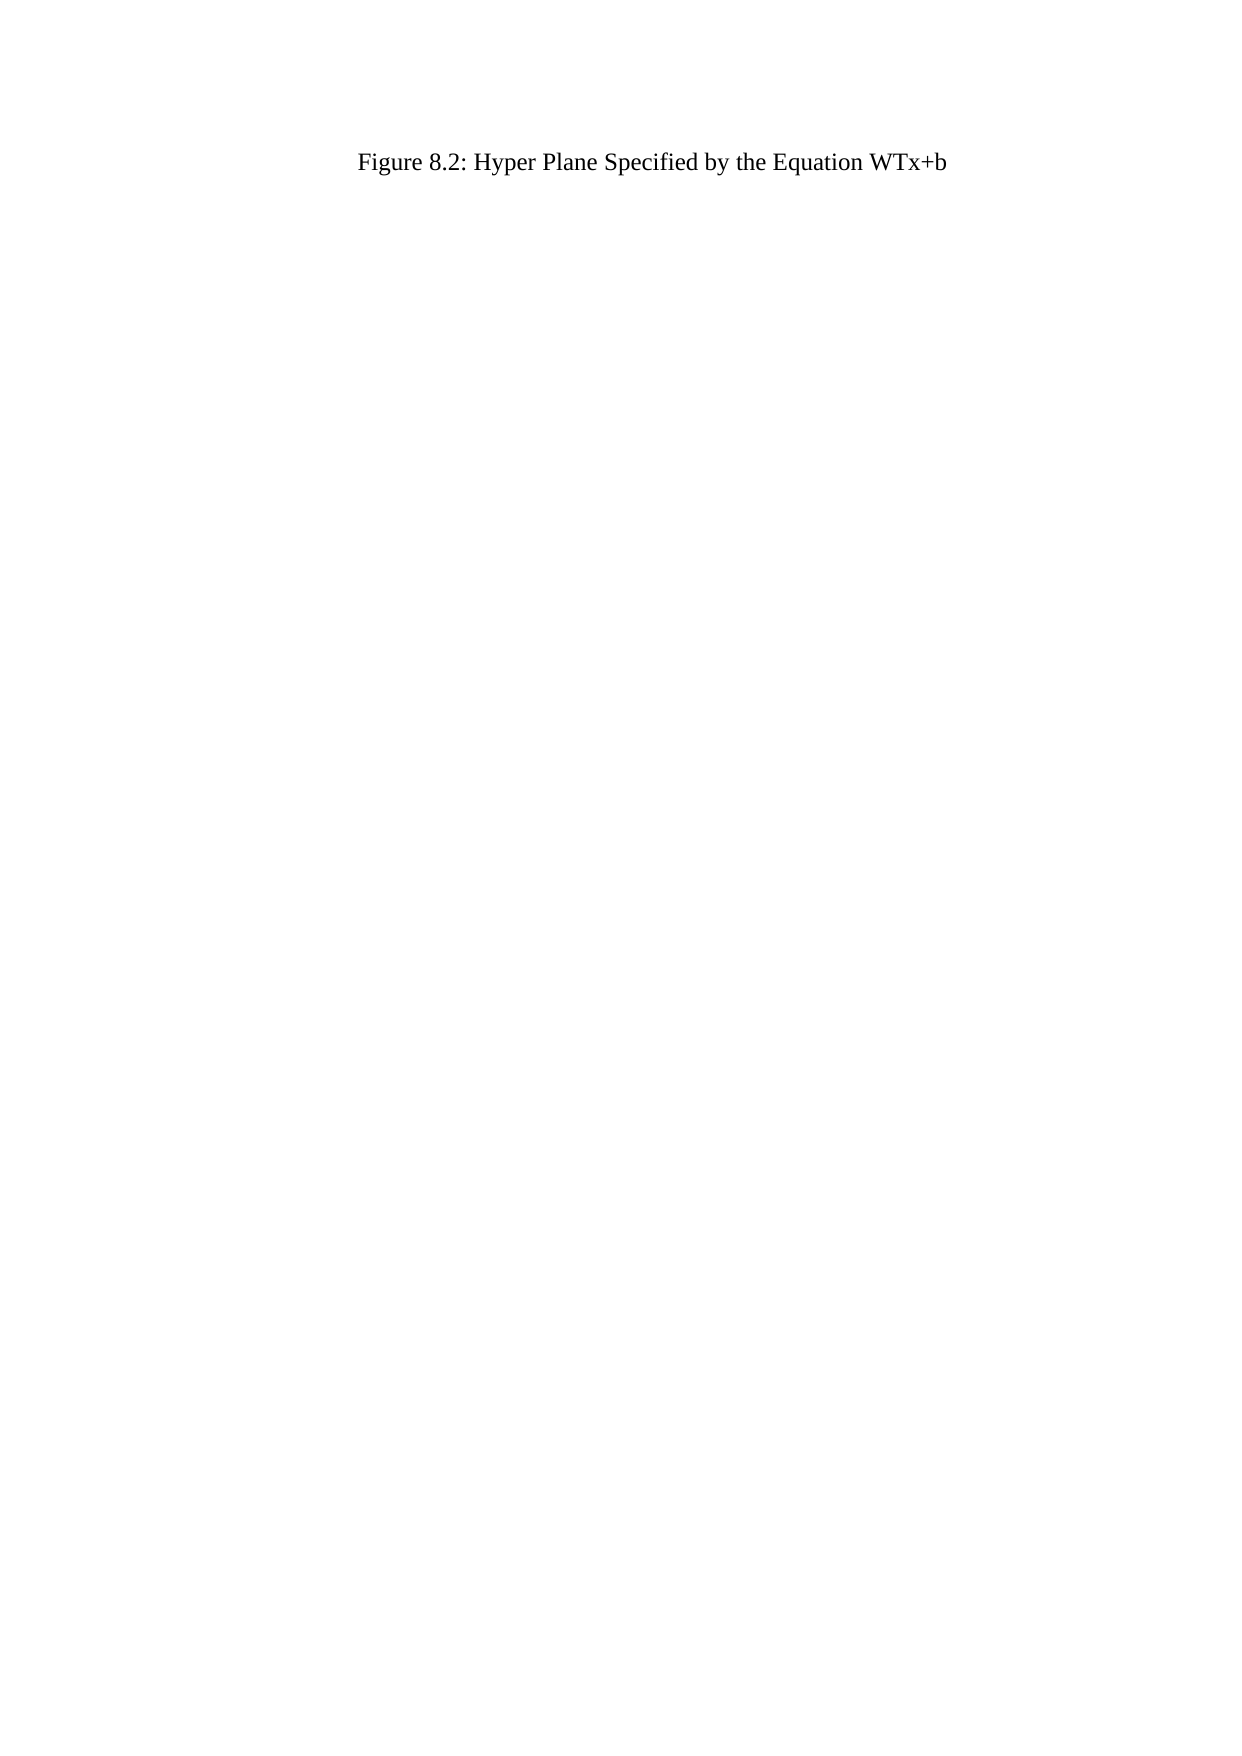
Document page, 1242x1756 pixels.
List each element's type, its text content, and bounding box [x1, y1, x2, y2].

text Figure 8.2: Hyper Plane Specified by the Equation WTx+b [357, 147, 1223, 176]
